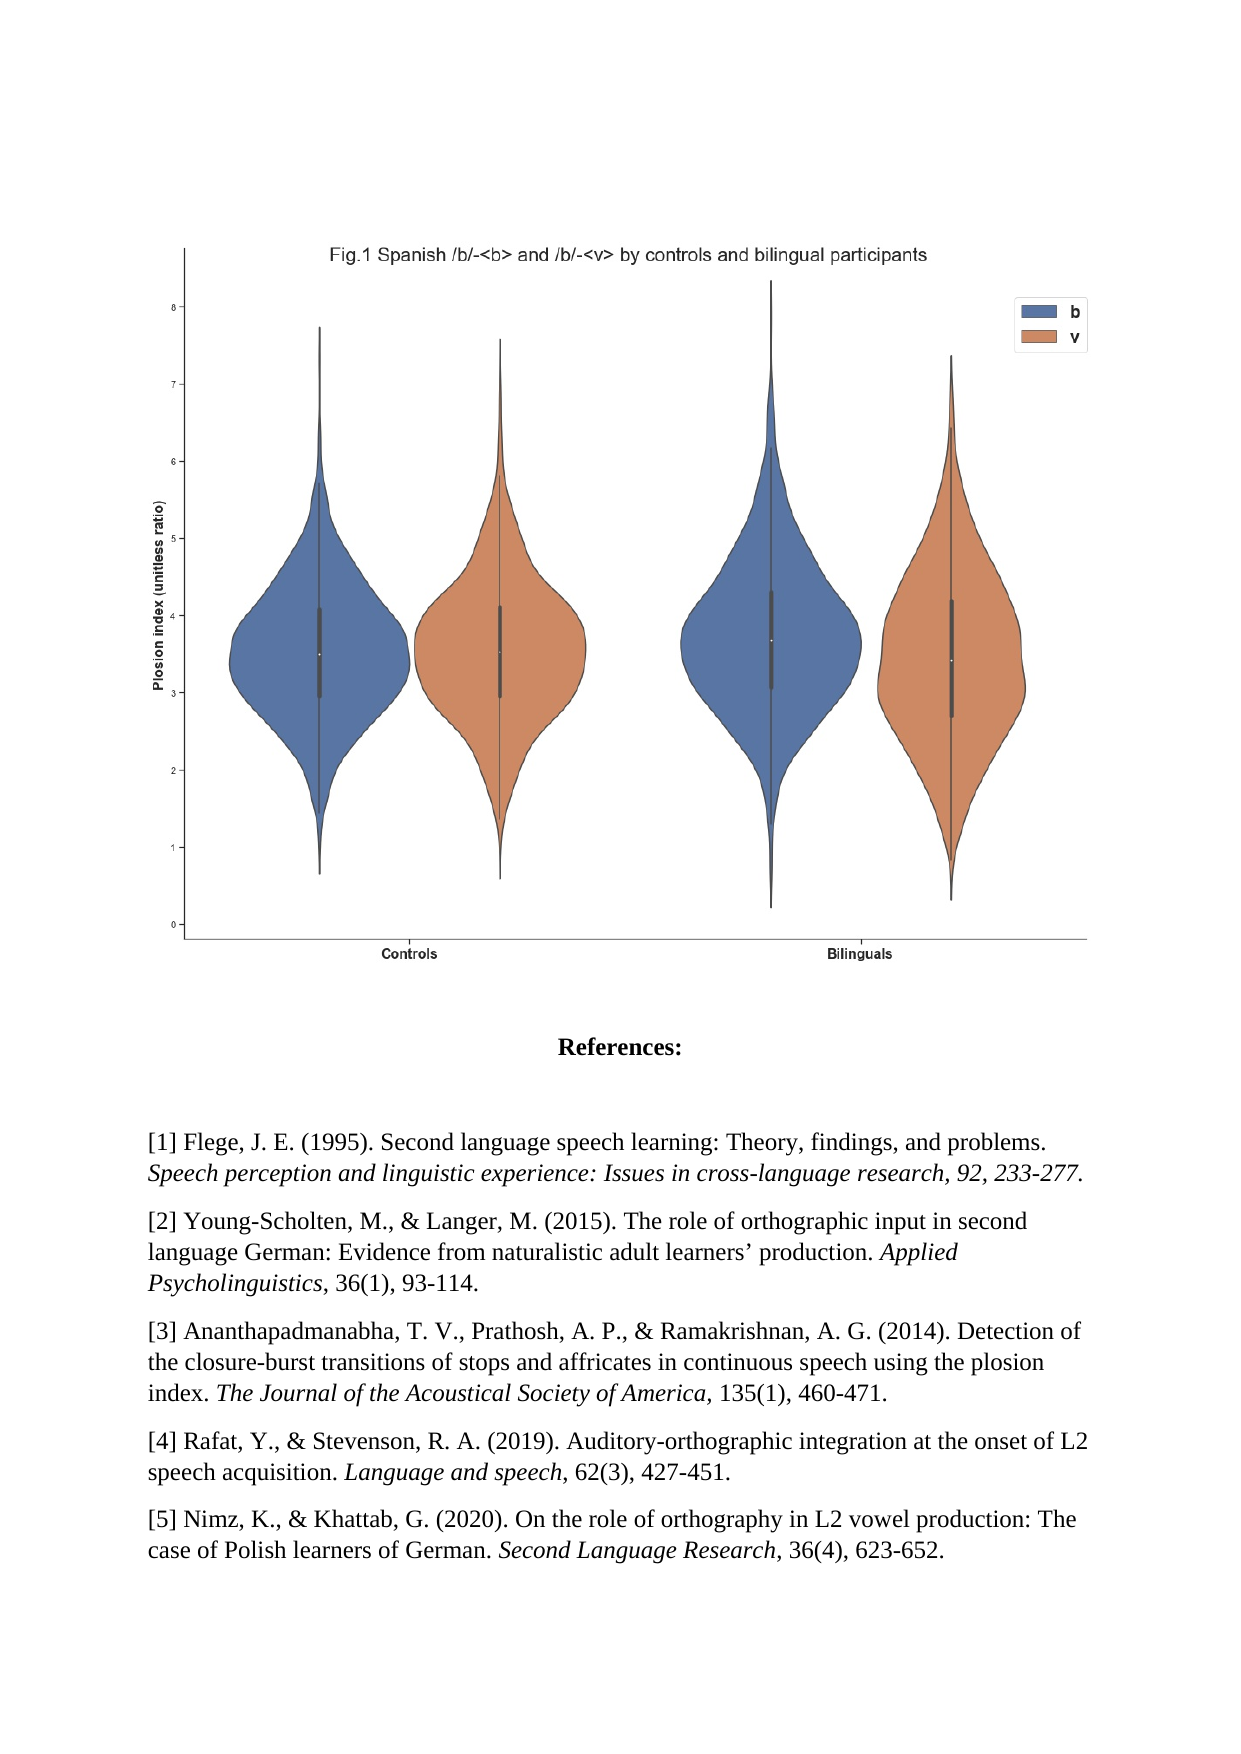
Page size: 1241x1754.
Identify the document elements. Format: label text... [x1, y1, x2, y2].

text References: [148, 1032, 1093, 1061]
text [2] Young-Scholten, M., & Langer, M. (2015). The role of orthographic input in second language German: Evidence from naturalistic adult learners’ production. Applied Psycholinguistics, 36(1), 93-114. [148, 1206, 1093, 1297]
text [4] Rafat, Y., & Stevenson, R. A. (2019). Auditory-orthographic integration at the onset of L2 speech acquisition. Language and speech, 62(3), 427-451. [148, 1426, 1093, 1486]
text [5] Nimz, K., & Khattab, G. (2020). On the role of orthography in L2 vowel production: The case of Polish learners of German. Second Language Research, 36(4), 623-652. [148, 1504, 1093, 1564]
text [3] Ananthapadmanabha, T. V., Prathosh, A. P., & Ramakrishnan, A. G. (2014). Detection of the closure-burst transitions of stops and affricates in continuous speech using the plosion index. The Journal of the Acoustical Society of America, 135(1), 460-471. [148, 1316, 1093, 1407]
picture [147, 241, 1093, 966]
text [1] Flege, J. E. (1995). Second language speech learning: Theory, findings, and problems. Speech perception and linguistic experience: Issues in cross-language research, 92, 233-277. [148, 1127, 1093, 1187]
